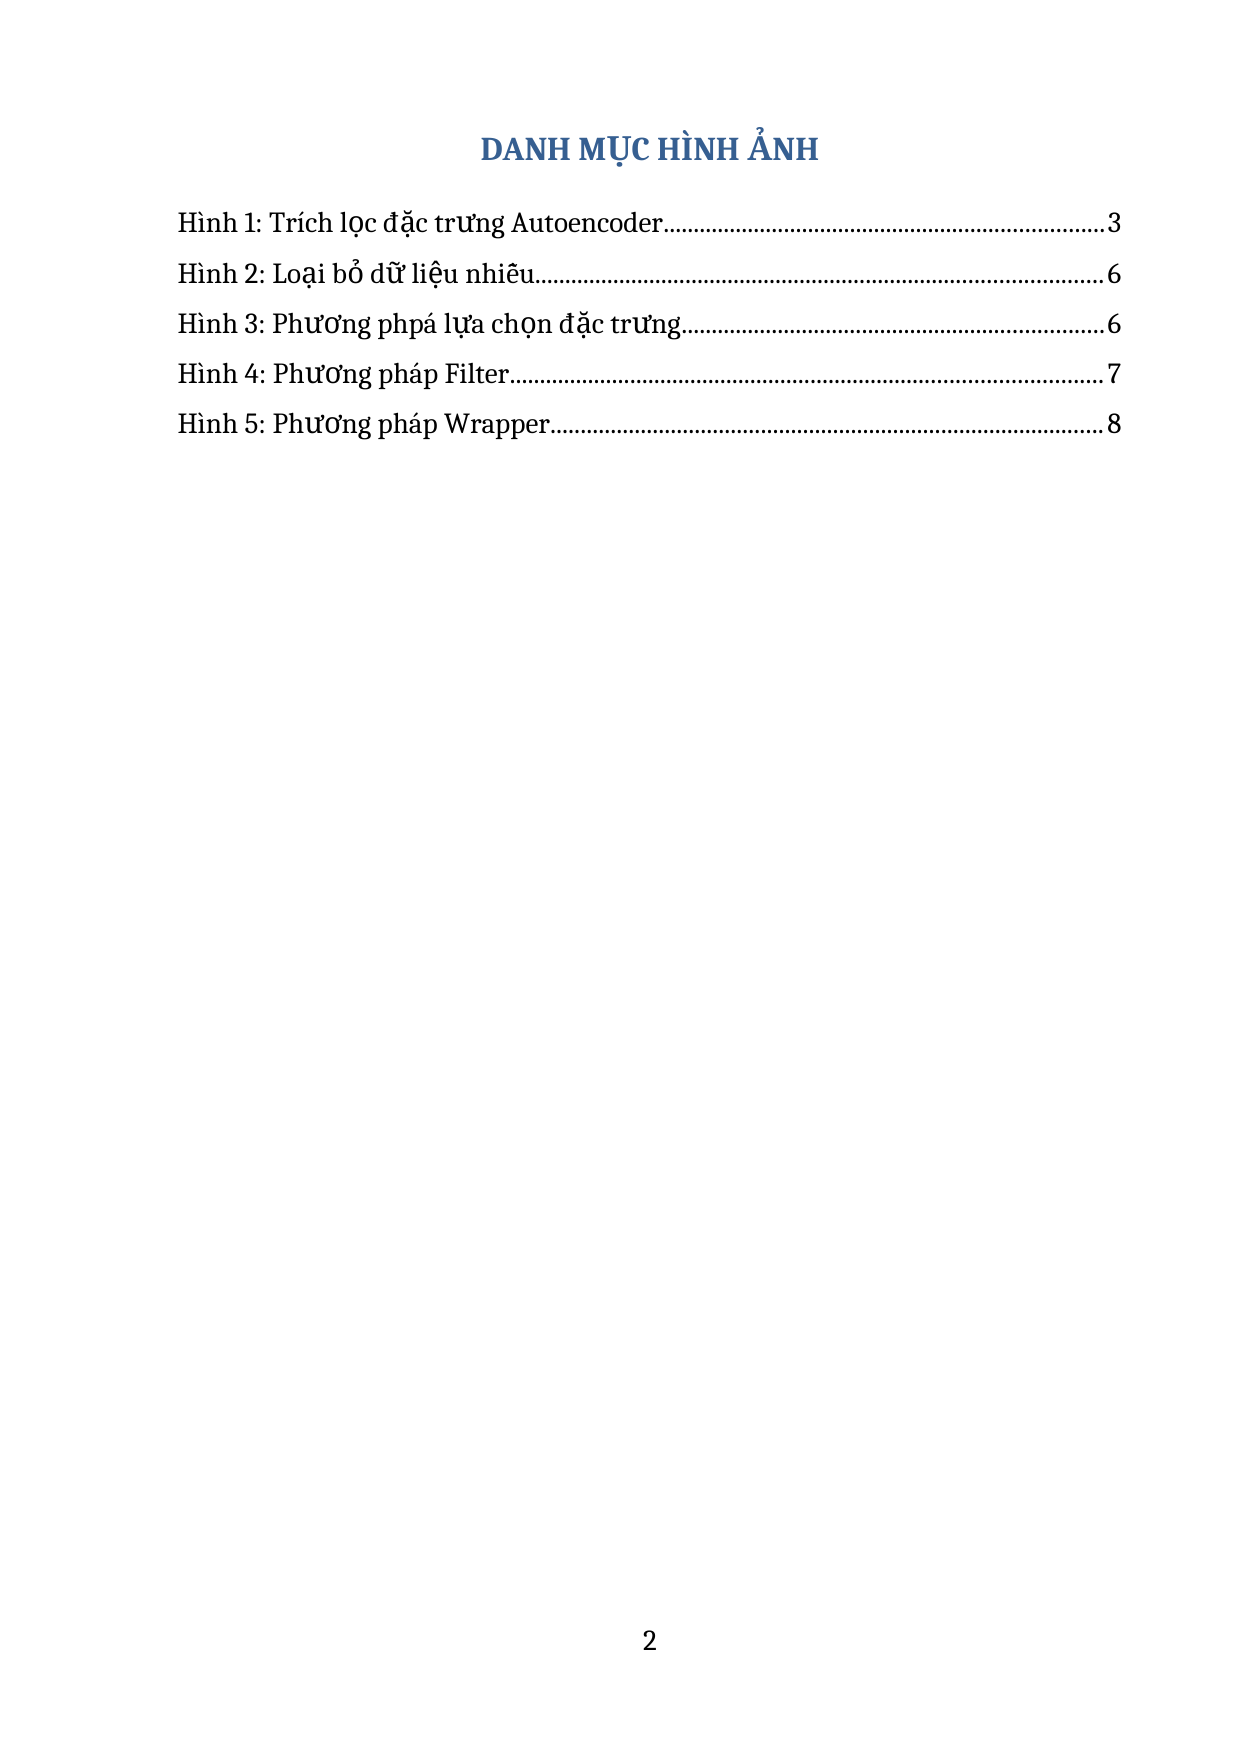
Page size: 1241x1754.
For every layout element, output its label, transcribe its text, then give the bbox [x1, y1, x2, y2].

text Hình 3: Phương phpá lựa chọn đặc trưng 6 [177, 307, 1122, 341]
text Hình 4: Phương pháp Filter 7 [177, 357, 1122, 391]
subtitle DANH MỤC HÌNH ẢNH [177, 131, 1122, 169]
text Hình 5: Phương pháp Wrapper 8 [177, 408, 1122, 441]
text Hình 1: Trích lọc đặc trưng Autoencoder 3 [177, 206, 1122, 240]
text Hình 2: Loại bỏ dữ liệu nhiễu 6 [177, 257, 1122, 290]
